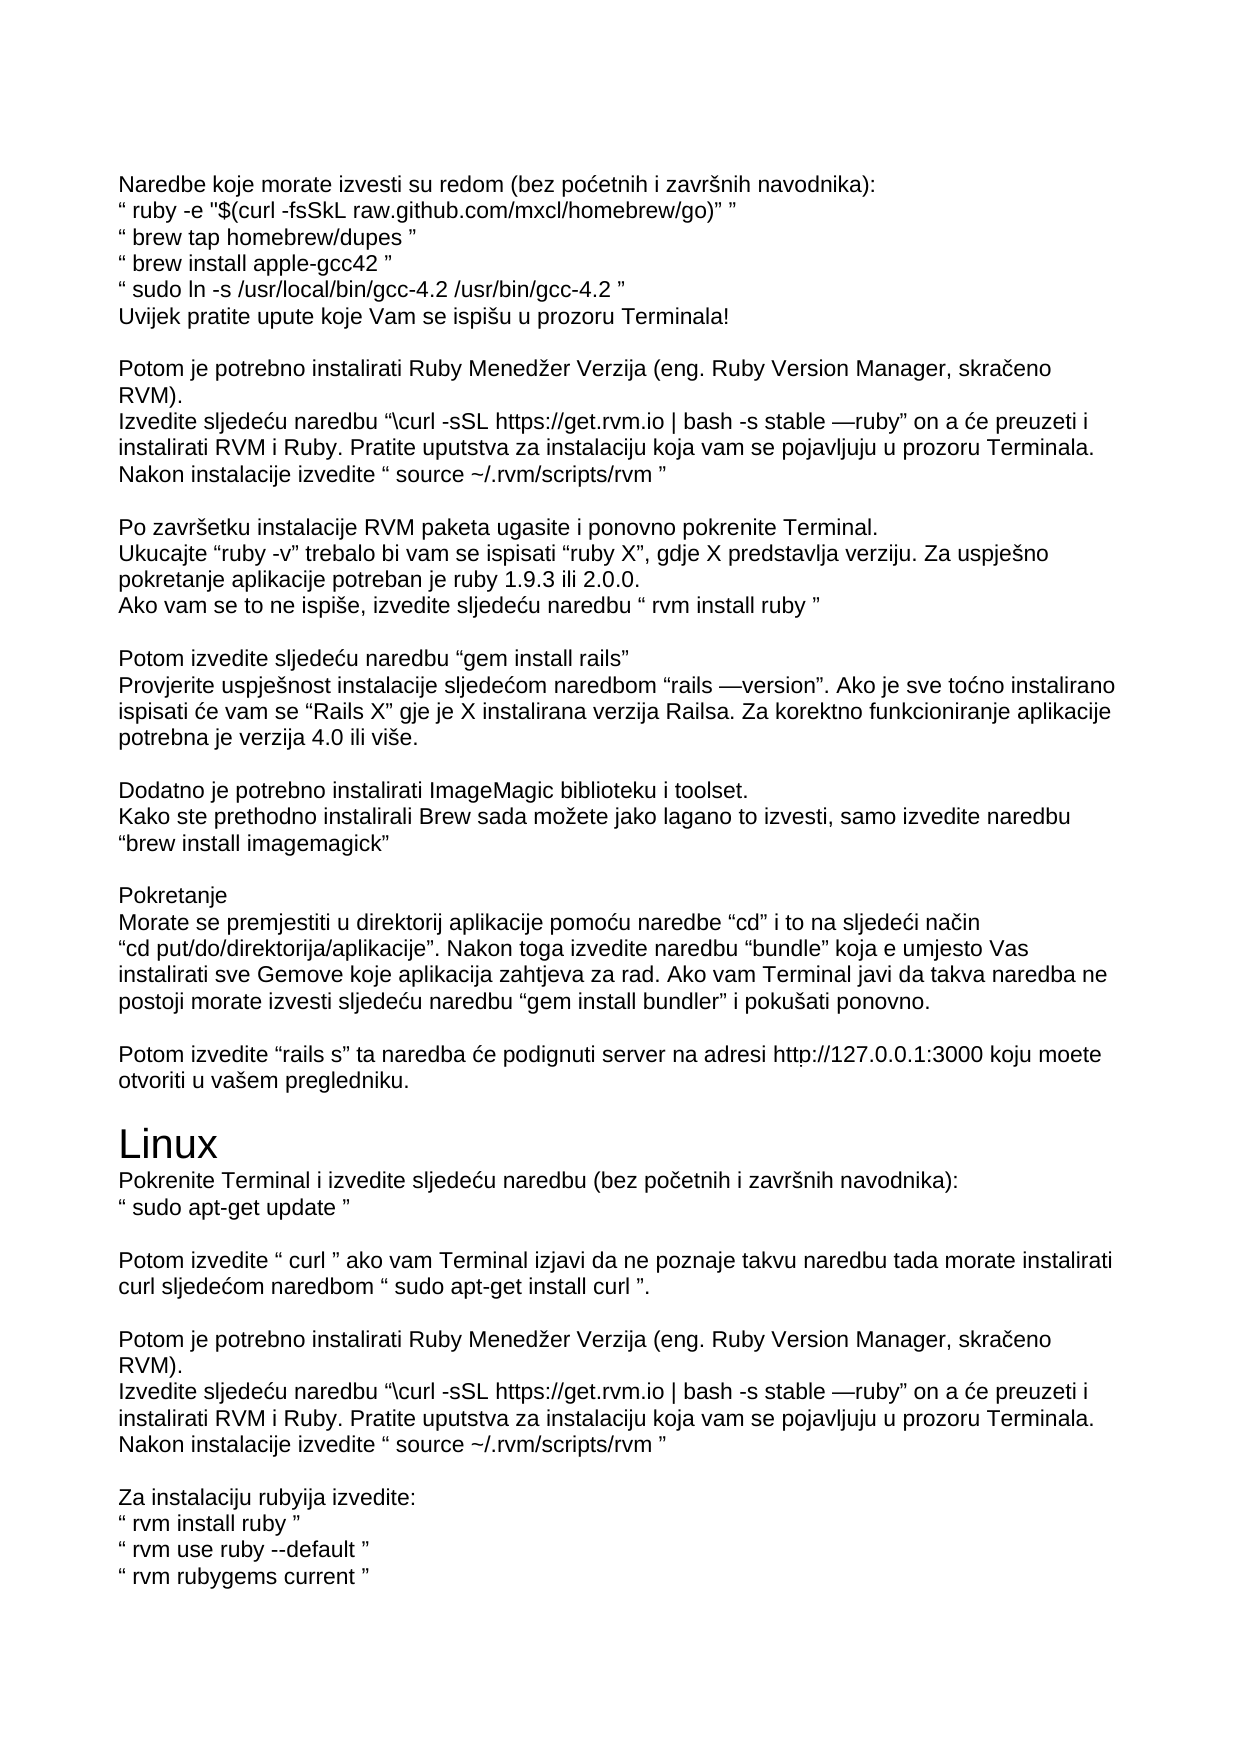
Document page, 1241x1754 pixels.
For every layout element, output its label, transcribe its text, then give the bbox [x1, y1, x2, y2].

subtitle Linux [118, 1119, 1122, 1167]
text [118, 1167, 1122, 1616]
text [118, 118, 1122, 1093]
